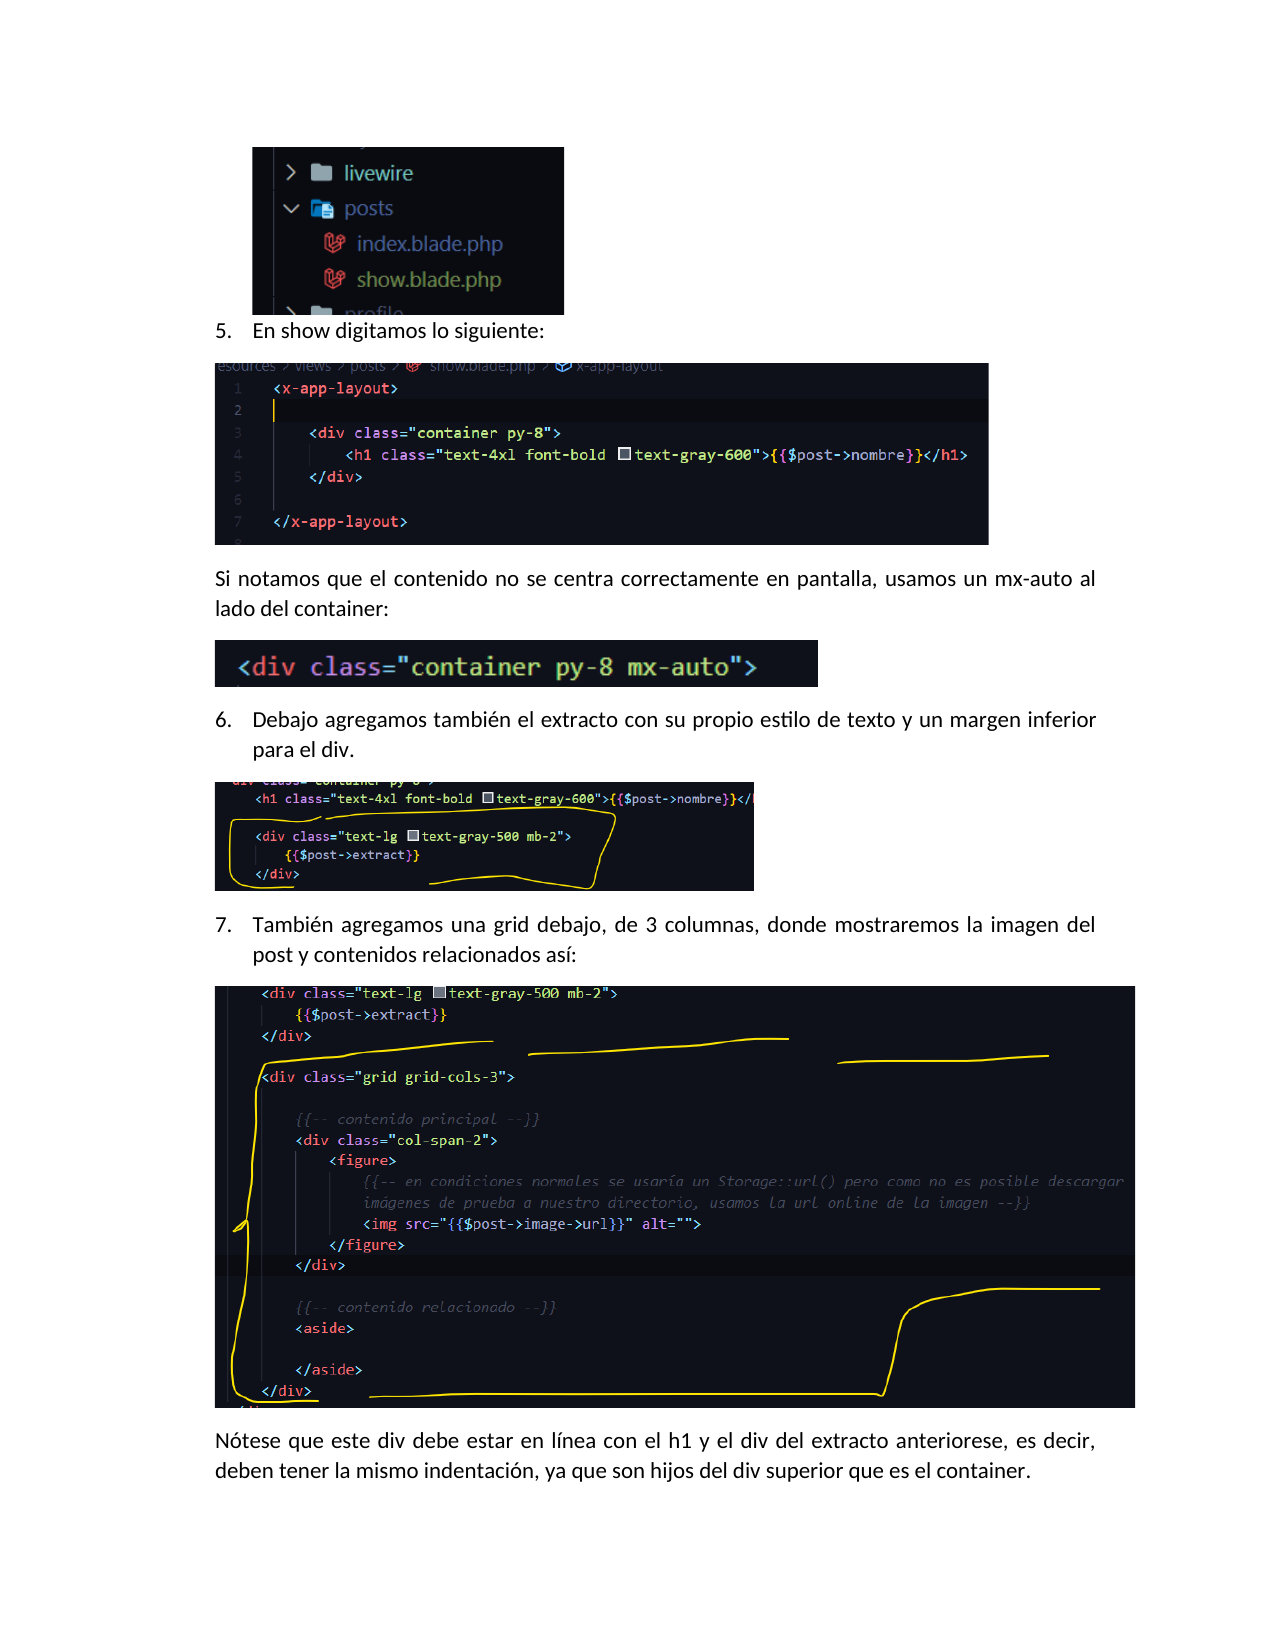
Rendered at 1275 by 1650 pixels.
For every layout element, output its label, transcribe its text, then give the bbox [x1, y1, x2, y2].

list También agregamos una grid debajo, de 3 columnas, donde mostraremos la imagen del post y contenidos relacionados así: [215, 910, 1098, 968]
picture [214, 986, 1136, 1408]
list En show digitamos lo siguiente: [215, 316, 1098, 344]
text Si notamos que el contenido no se centra correctamente en pantalla, usamos un mx-auto al lado del container: [215, 564, 1098, 622]
text Nótese que este div debe estar en línea con el h1 y el div del extracto anteriorese, es decir, deben tener la mismo indentación, ya que son hijos del div superior que es el container. [215, 1426, 1098, 1484]
picture [214, 640, 818, 687]
picture [214, 782, 754, 891]
picture [214, 363, 989, 545]
picture [252, 147, 565, 315]
list Debajo agregamos también el extracto con su propio estilo de texto y un margen inferior para el div. [215, 705, 1098, 763]
